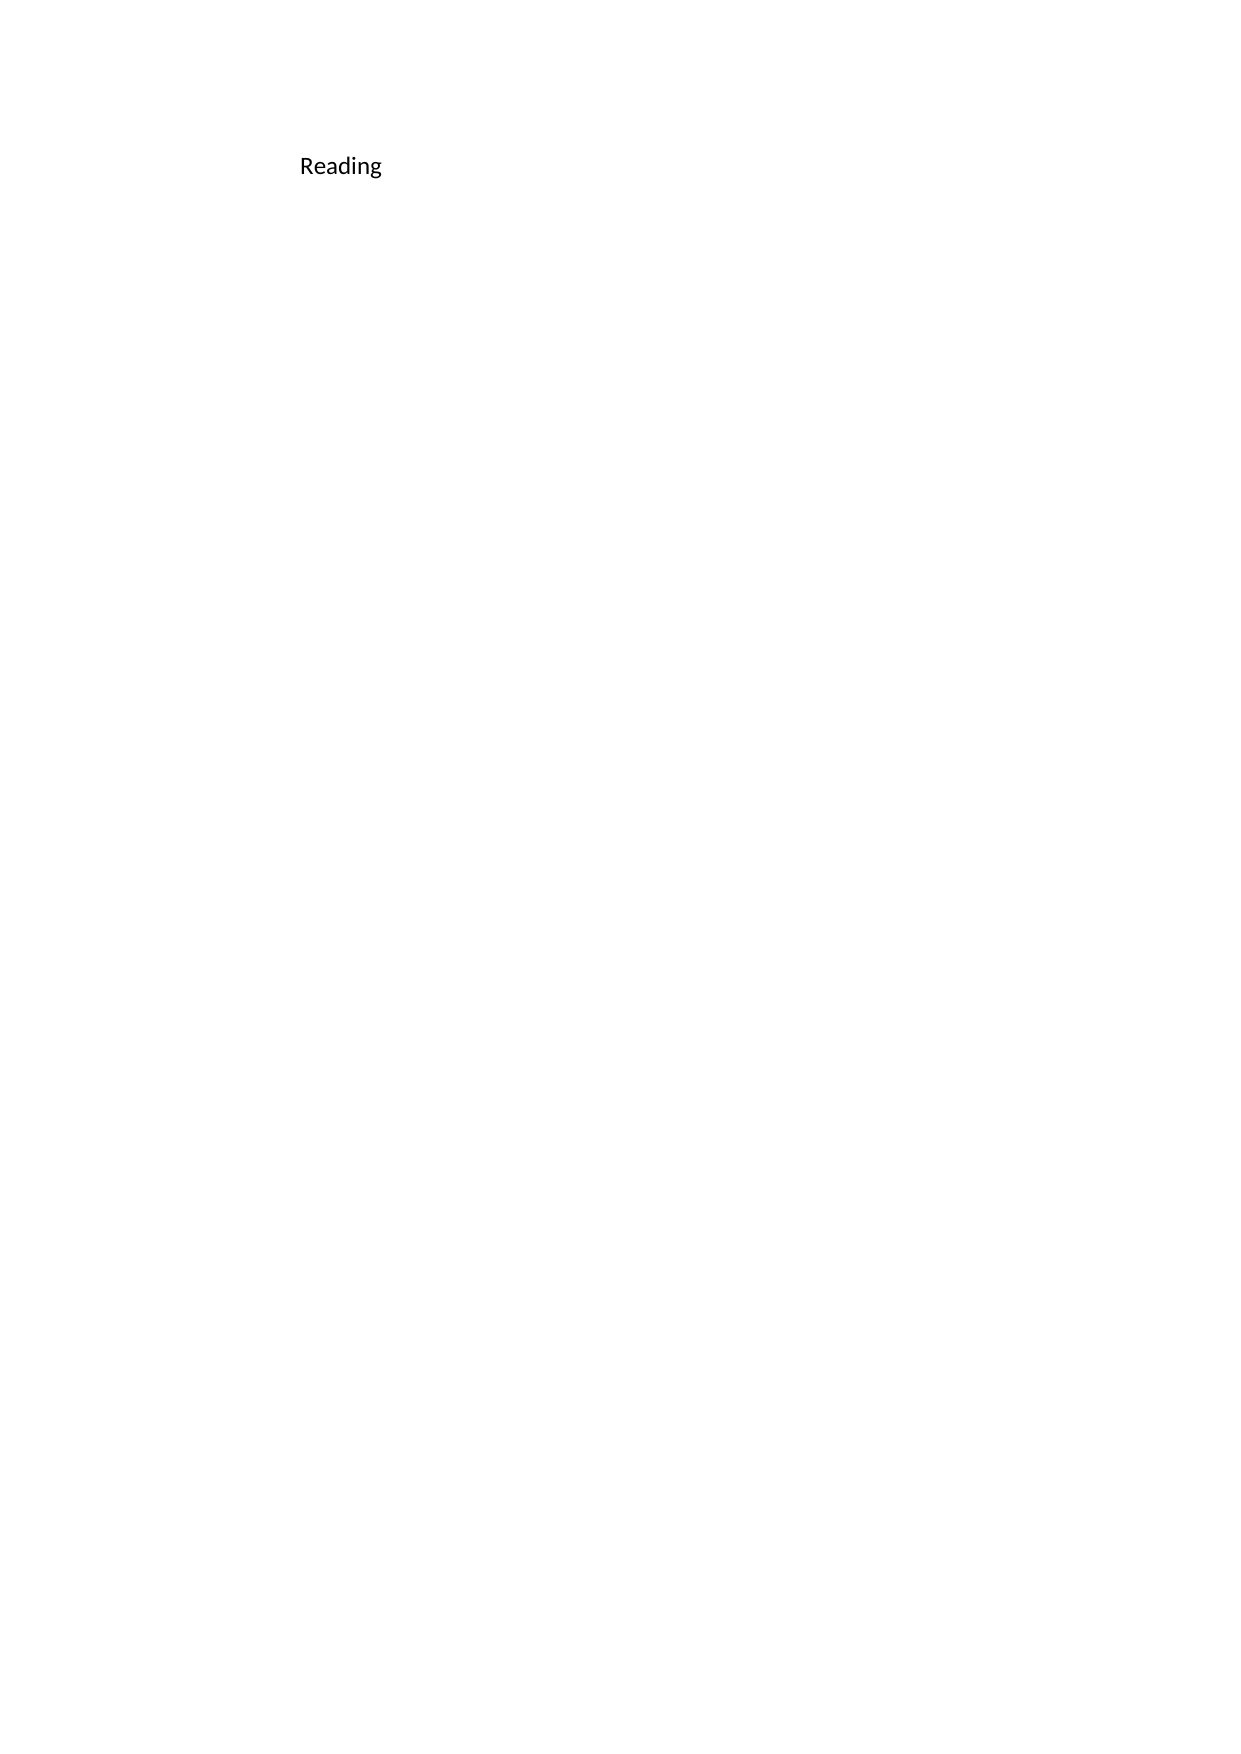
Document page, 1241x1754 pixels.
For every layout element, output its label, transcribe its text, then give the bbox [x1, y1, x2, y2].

list Reading [300, 150, 1090, 181]
